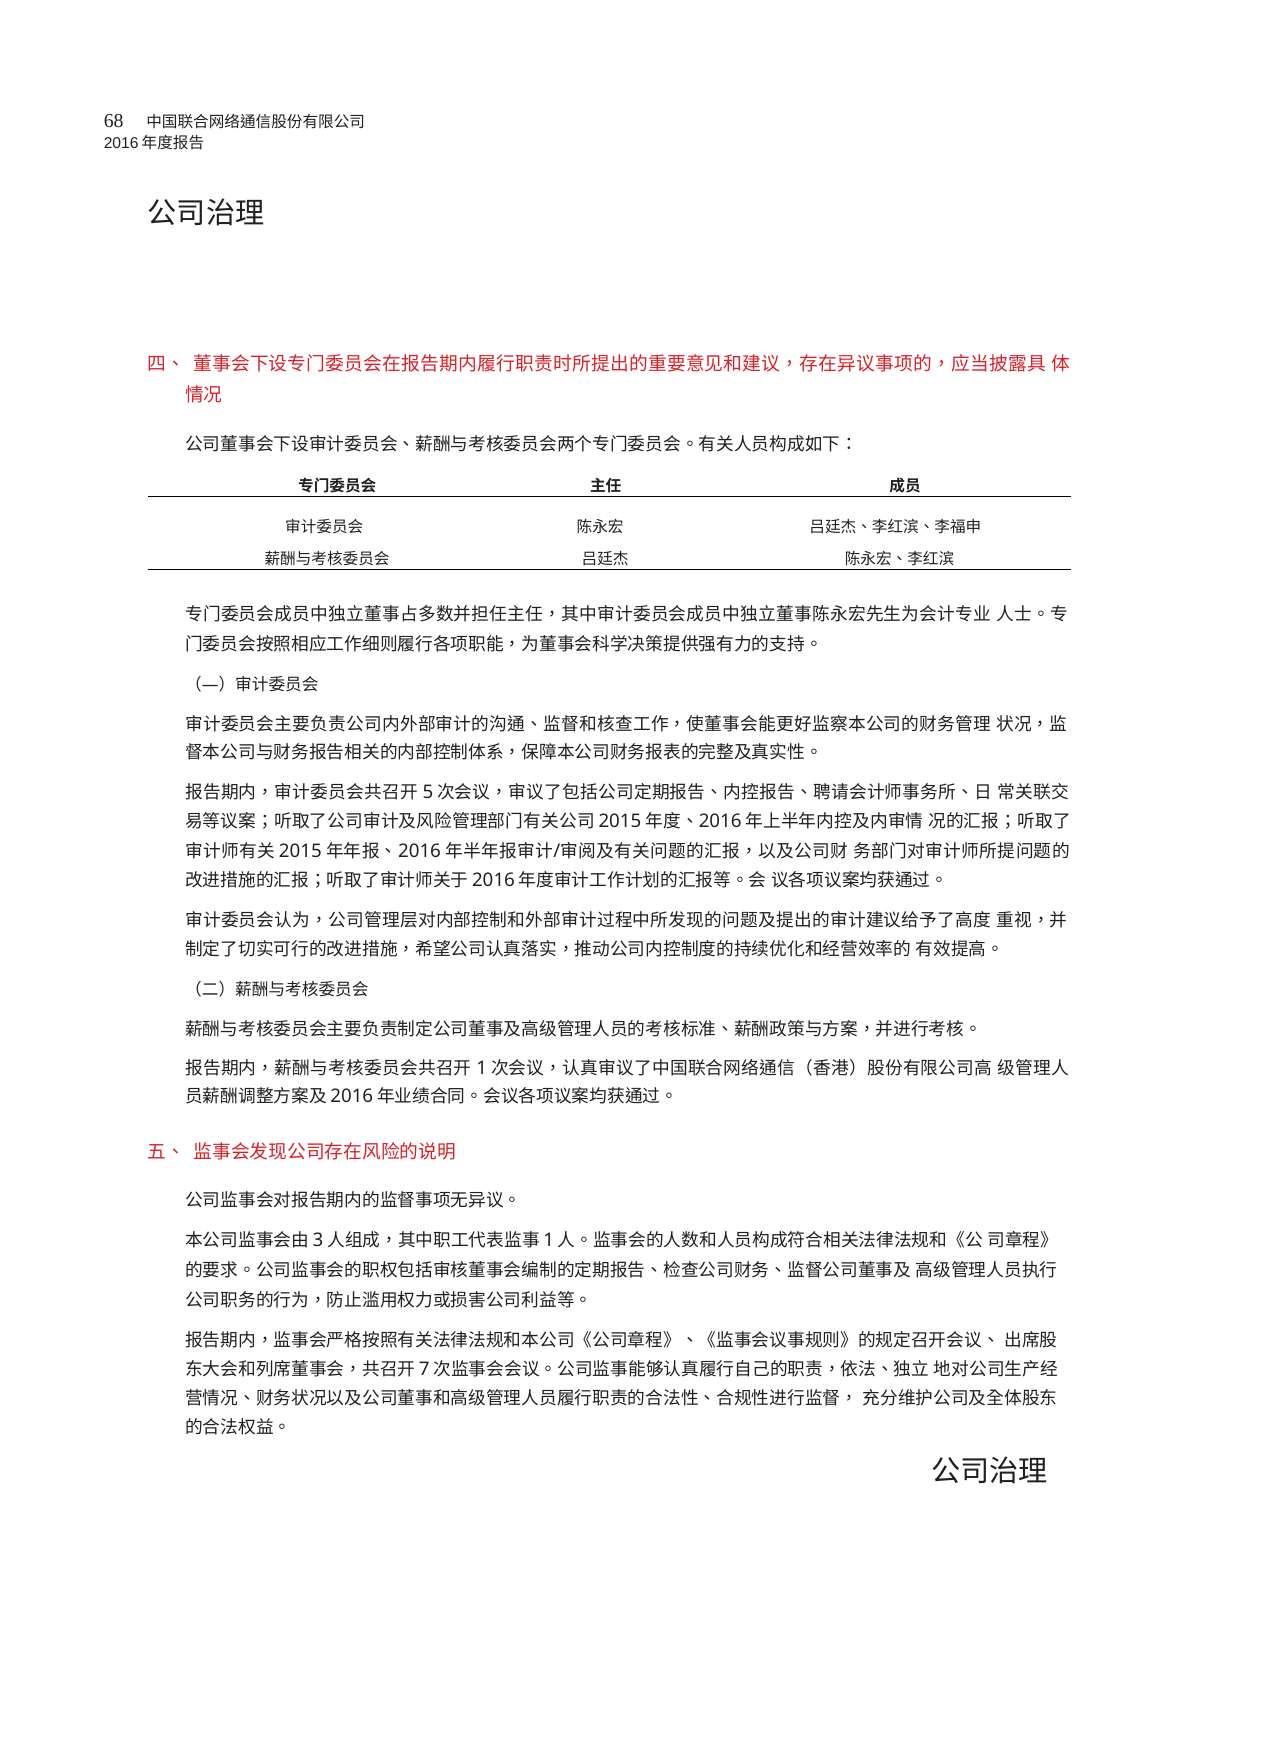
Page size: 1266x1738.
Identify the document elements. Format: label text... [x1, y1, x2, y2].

text 审计委员会主要负责公司内外部审计的沟通、监督和核查工作，使董事会能更好监察本公司的财务管理 状况，监督本公司与财务报告相关的内部控制体系，保障本公司财务报表的完整及真实性。 [185, 707, 1071, 764]
text 公司监事会对报告期内的监督事项无异议。 [147, 1183, 1071, 1213]
text 薪酬与考核委员会主要负责制定公司董事及高级管理人员的考核标准、薪酬政策与方案，并进行考核。 [147, 1012, 1071, 1041]
text 报告期内，审计委员会共召开5次会议，审议了包括公司定期报告、内控报告、聘请会计师事务所、日 常关联交易等议案；听取了公司审计及风险管理部门有关公司2015年度、2016年上半年内控及内审情 况的汇报；听取了审计师有关2015年年报、2016年半年报审计/审阅及有关问题的汇报，以及公司财 务部门对审计师所提问题的改进措施的汇报；听取了审计师关于2016年度审计工作计划的汇报等。会 议各项议案均获通过。 [185, 775, 1071, 893]
text 公司董事会下设审计委员会、薪酬与考核委员会两个专门委员会。有关人员构成如下： [147, 427, 1071, 456]
text 公司治理 [147, 1450, 1048, 1489]
text 专门委员会 主任 成员 [147, 475, 1071, 497]
text 审计委员会认为，公司管理层对内部控制和外部审计过程中所发现的问题及提出的审计建议给予了高度 重视，并制定了切实可行的改进措施，希望公司认真落实，推动公司内控制度的持续优化和经营效率的 有效提高。 [185, 903, 1071, 962]
text 报告期内，监事会严格按照有关法律法规和本公司《公司章程》、《监事会议事规则》的规定召开会议、 出席股东大会和列席董事会，共召开7次监事会会议。公司监事能够认真履行自己的职责，依法、独立 地对公司生产经营情况、财务状况以及公司董事和高级管理人员履行职责的合法性、合规性进行监督， 充分维护公司及全体股东的合法权益。 [185, 1323, 1071, 1439]
text （―）审计委员会 [185, 667, 1071, 697]
text （二）薪酬与考核委员会 [147, 972, 1071, 1001]
text 四、 董事会下设专门委员会在报告期内履行职责时所提出的重要意见和建议，存在异议事项的，应当披露具 体情况 [147, 345, 1071, 408]
text 审计委员会 陈永宏 吕廷杰、李红滨、李福申 [285, 516, 1071, 537]
text 薪酬与考核委员会 吕廷杰 陈永宏、李红滨 [147, 547, 1071, 570]
text 五、 监事会发现公司存在风险的说明 [147, 1135, 1071, 1164]
text 本公司监事会由3人组成，其中职工代表监事1人。监事会的人数和人员构成符合相关法律法规和《公 司章程》的要求。公司监事会的职权包括审核董事会编制的定期报告、检查公司财务、监督公司董事及 高级管理人员执行公司职务的行为，防止滥用权力或损害公司利益等。 [185, 1223, 1071, 1312]
text 报告期内，薪酬与考核委员会共召开1次会议，认真审议了中国联合网络通信（香港）股份有限公司高 级管理人员薪酬调整方案及2016年业绩合同。会议各项议案均获通过。 [185, 1052, 1071, 1108]
text 专门委员会成员中独立董事占多数并担任主任，其中审计委员会成员中独立董事陈永宏先生为会计专业 人士。专门委员会按照相应工作细则履行各项职能，为董事会科学决策提供强有力的支持。 [185, 597, 1071, 657]
text 公司治理 [147, 193, 1071, 232]
